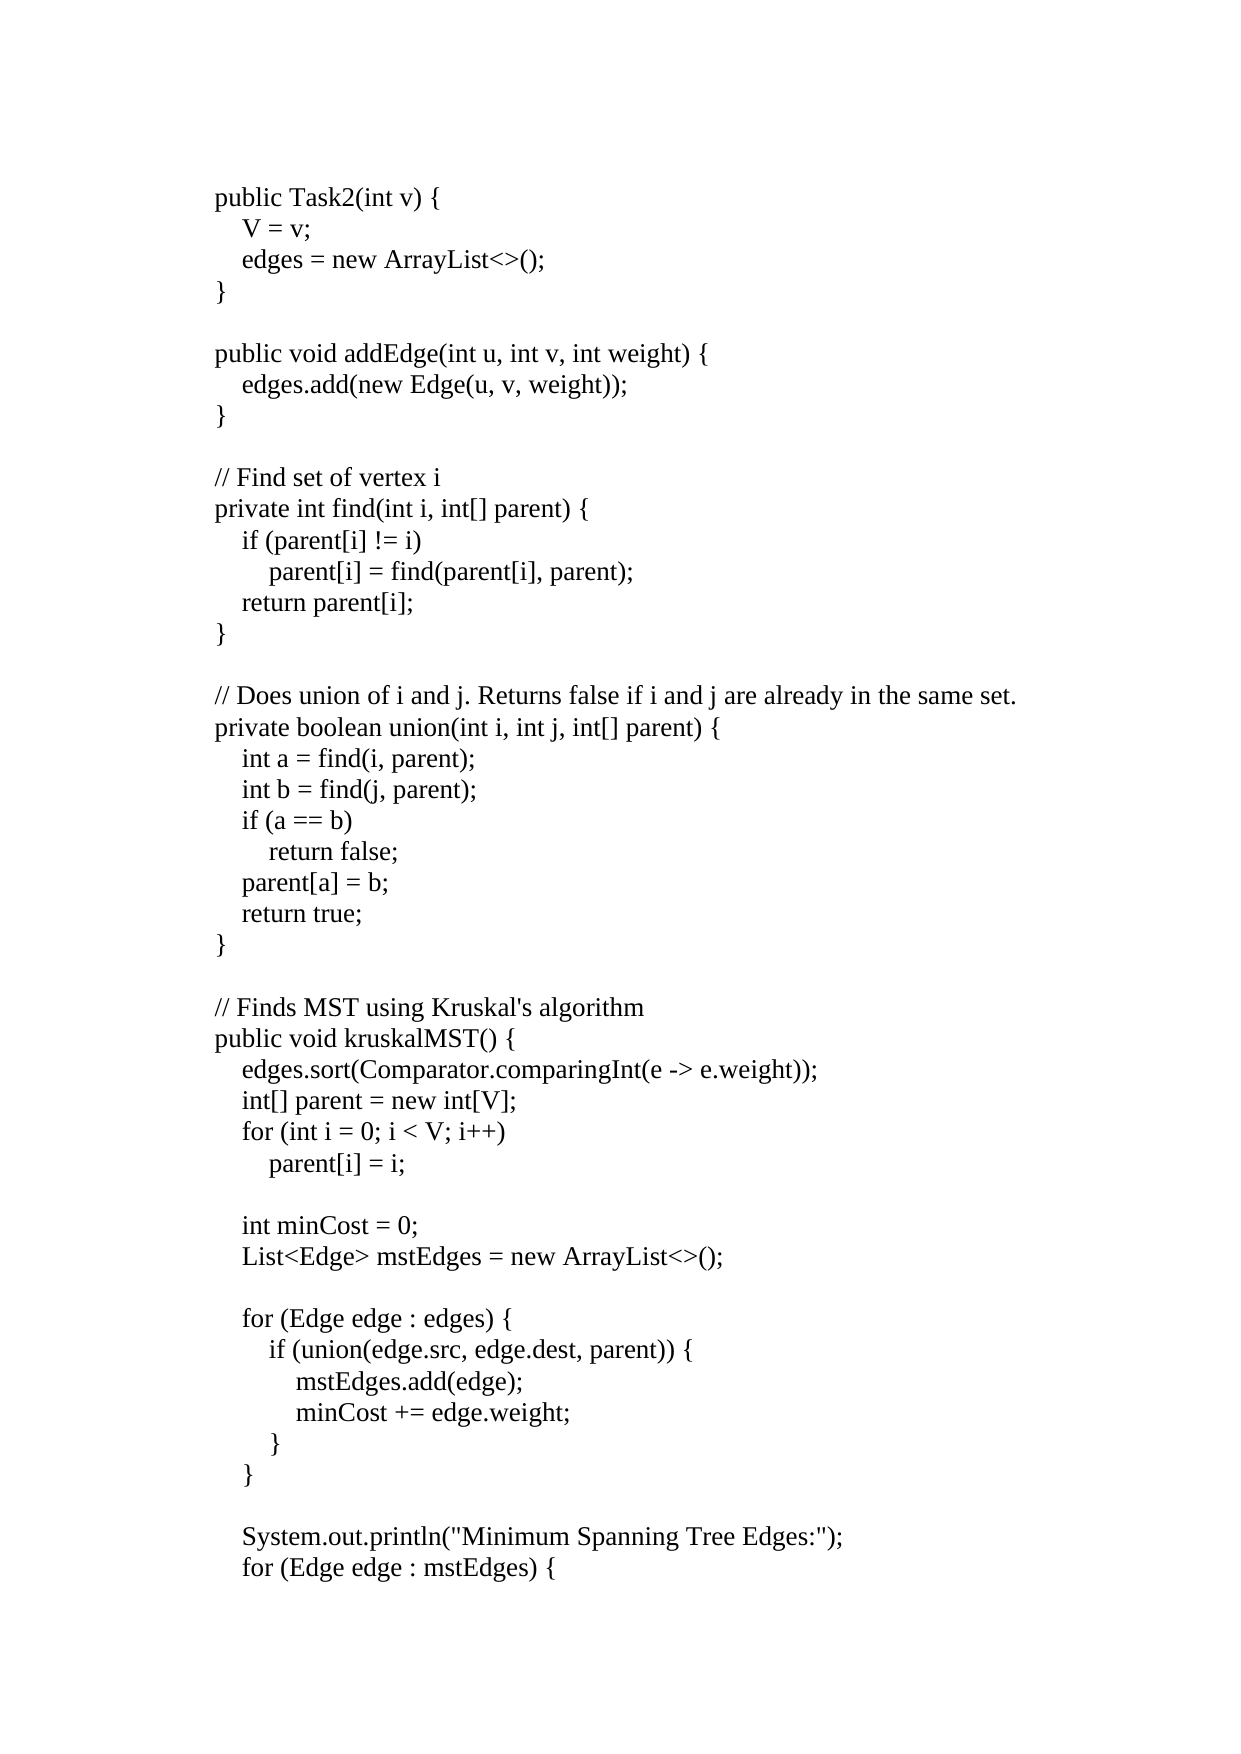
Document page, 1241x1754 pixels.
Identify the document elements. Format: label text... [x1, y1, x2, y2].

text minCost += edge.weight; [187, 1396, 1053, 1427]
text } [187, 1427, 1053, 1458]
text // Finds MST using Kruskal's algorithm [187, 991, 1053, 1022]
text int[] parent = new int[V]; [187, 1084, 1053, 1116]
text edges = new ArrayList<>(); [187, 243, 1053, 274]
text return parent[i]; [187, 586, 1053, 617]
text mstEdges.add(edge); [187, 1365, 1053, 1396]
text edges.sort(Comparator.comparingInt(e -> e.weight)); [187, 1053, 1053, 1084]
text System.out.println("Minimum Spanning Tree Edges:"); [187, 1520, 1053, 1552]
text for (int i = 0; i < V; i++) [187, 1116, 1053, 1147]
text if (parent[i] != i) [187, 524, 1053, 555]
text parent[a] = b; [187, 866, 1053, 897]
text edges.add(new Edge(u, v, weight)); [187, 368, 1053, 399]
text return false; [187, 835, 1053, 866]
text } [187, 929, 1053, 960]
text } [187, 274, 1053, 306]
text if (a == b) [187, 804, 1053, 835]
text for (Edge edge : edges) { [187, 1302, 1053, 1333]
text int b = find(j, parent); [187, 773, 1053, 804]
text } [187, 617, 1053, 648]
text // Does union of i and j. Returns false if i and j are already in the same set. [187, 679, 1053, 711]
text int minCost = 0; [187, 1209, 1053, 1240]
text if (union(edge.src, edge.dest, parent)) { [187, 1333, 1053, 1365]
text V = v; [187, 212, 1053, 243]
text } [187, 1458, 1053, 1489]
text // Find set of vertex i [187, 461, 1053, 493]
text } [187, 399, 1053, 430]
text return true; [187, 897, 1053, 929]
text parent[i] = find(parent[i], parent); [187, 555, 1053, 586]
text public void kruskalMST() { [187, 1022, 1053, 1053]
text public Task2(int v) { [187, 181, 1053, 212]
text private boolean union(int i, int j, int[] parent) { [187, 711, 1053, 742]
text for (Edge edge : mstEdges) { [187, 1552, 1053, 1583]
text public void addEdge(int u, int v, int weight) { [187, 337, 1053, 368]
text int a = find(i, parent); [187, 742, 1053, 773]
text private int find(int i, int[] parent) { [187, 493, 1053, 524]
text parent[i] = i; [187, 1147, 1053, 1178]
text List<Edge> mstEdges = new ArrayList<>(); [187, 1240, 1053, 1271]
